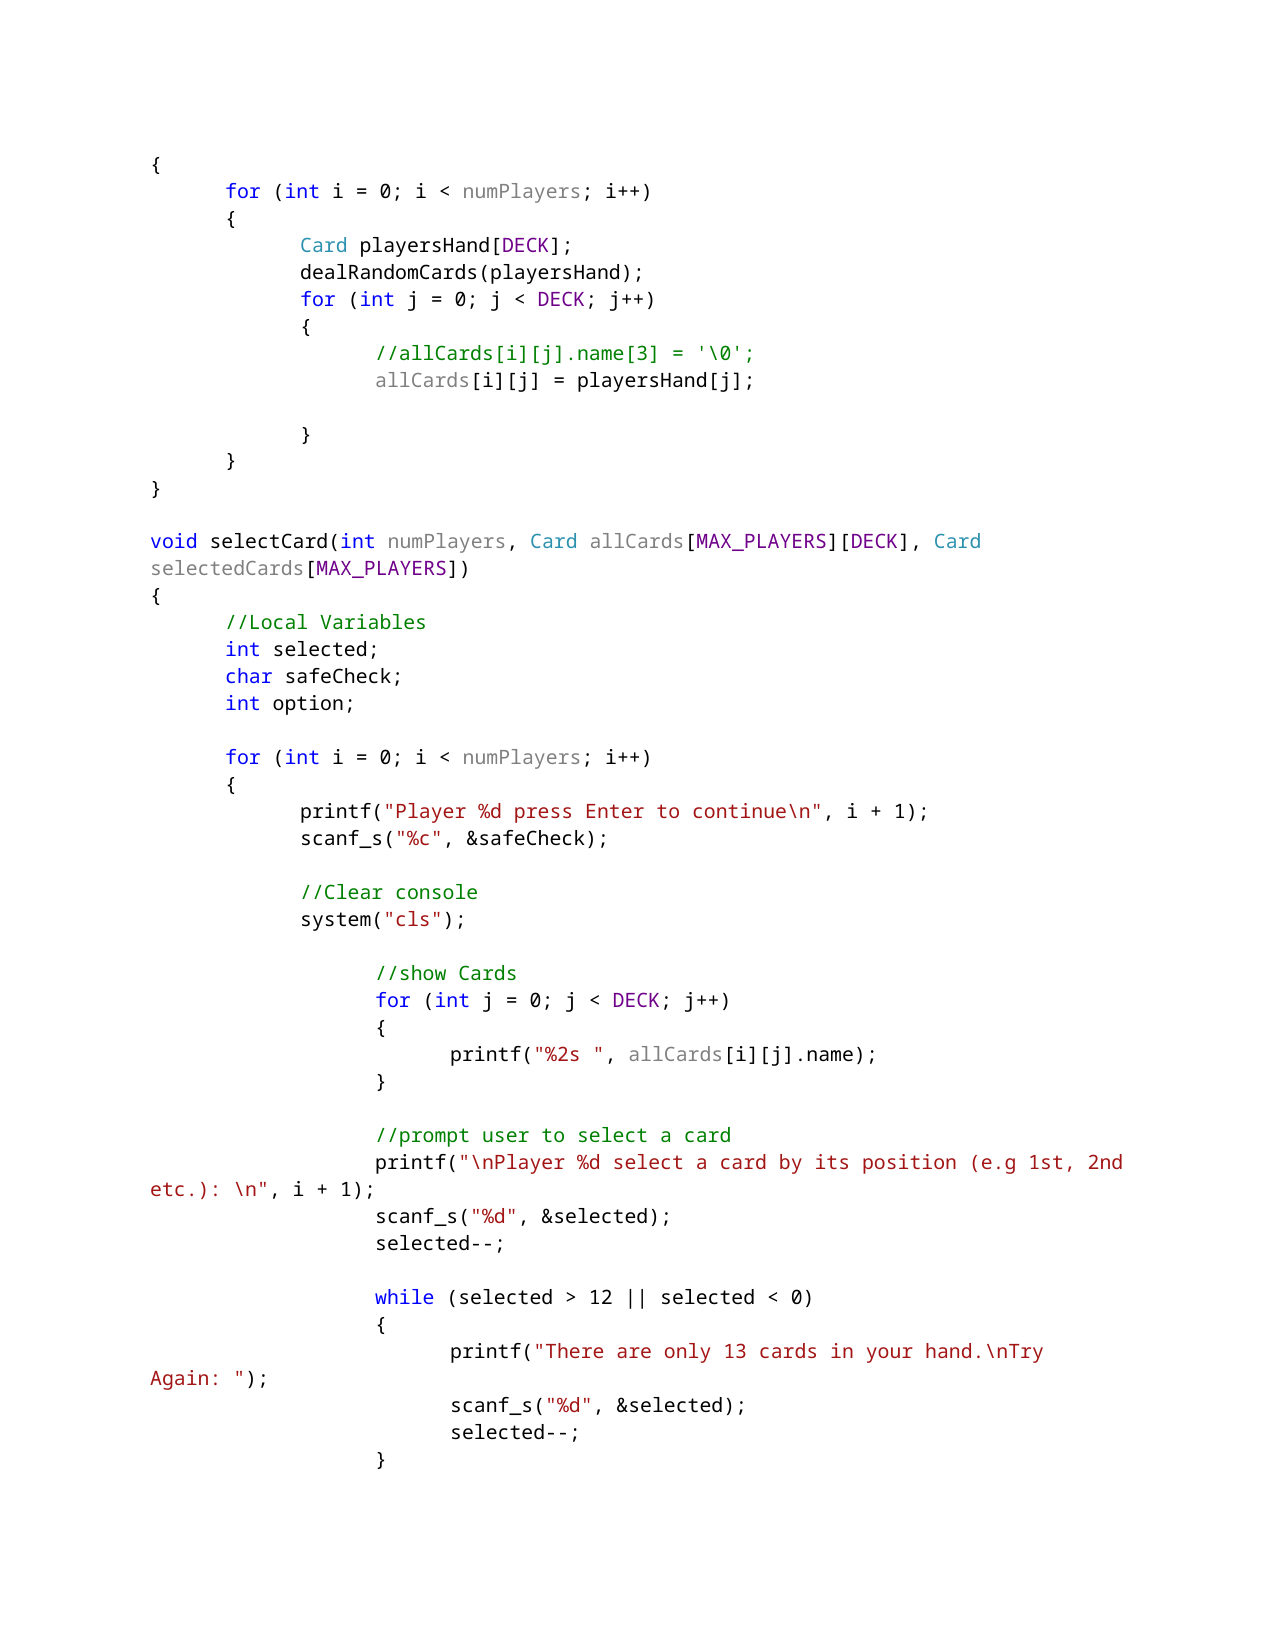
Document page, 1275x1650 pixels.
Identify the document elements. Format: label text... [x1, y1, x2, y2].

text while (selected > 12 || selected < 0) [150, 1283, 1125, 1310]
text void selectCard(int numPlayers, Card allCards[MAX_PLAYERS][DECK], Card selectedCards[MAX_PLAYERS]) [150, 528, 1125, 582]
text } [150, 1067, 1125, 1094]
text selected--; [150, 1418, 1125, 1445]
text //Local Variables [150, 609, 1125, 636]
text printf("There are only 13 cards in your hand.\nTry Again: "); [150, 1337, 1125, 1391]
text for (int j = 0; j < DECK; j++) [150, 986, 1125, 1013]
text } [150, 474, 1125, 501]
text printf("\nPlayer %d select a card by its position (e.g 1st, 2nd etc.): \n", i + 1); [150, 1148, 1125, 1202]
text { [150, 582, 1125, 609]
text allCards[i][j] = playersHand[j]; [150, 366, 1125, 393]
text { [150, 204, 1125, 231]
text scanf_s("%d", &selected); [150, 1202, 1125, 1229]
text char safeCheck; [150, 663, 1125, 689]
text selected--; [150, 1229, 1125, 1256]
text for (int j = 0; j < DECK; j++) [150, 285, 1125, 312]
text //prompt user to select a card [150, 1121, 1125, 1148]
text for (int i = 0; i < numPlayers; i++) [150, 177, 1125, 204]
text //Clear console [150, 878, 1125, 905]
text { [150, 1013, 1125, 1040]
text dealRandomCards(playersHand); [150, 258, 1125, 285]
text scanf_s("%d", &selected); [150, 1391, 1125, 1418]
text system("cls"); [150, 905, 1125, 932]
text scanf_s("%c", &safeCheck); [150, 824, 1125, 851]
text } [150, 420, 1125, 447]
text //show Cards [150, 959, 1125, 986]
text { [150, 1310, 1125, 1337]
text printf("%2s ", allCards[i][j].name); [150, 1040, 1125, 1067]
text { [150, 150, 1125, 177]
text printf("Player %d press Enter to continue\n", i + 1); [150, 797, 1125, 824]
text } [150, 1445, 1125, 1472]
text } [150, 447, 1125, 474]
text int option; [150, 689, 1125, 717]
text for (int i = 0; i < numPlayers; i++) [150, 743, 1125, 771]
text { [150, 771, 1125, 797]
text int selected; [150, 636, 1125, 663]
text //allCards[i][j].name[3] = '\0'; [150, 339, 1125, 366]
text { [150, 312, 1125, 339]
text Card playersHand[DECK]; [150, 231, 1125, 258]
